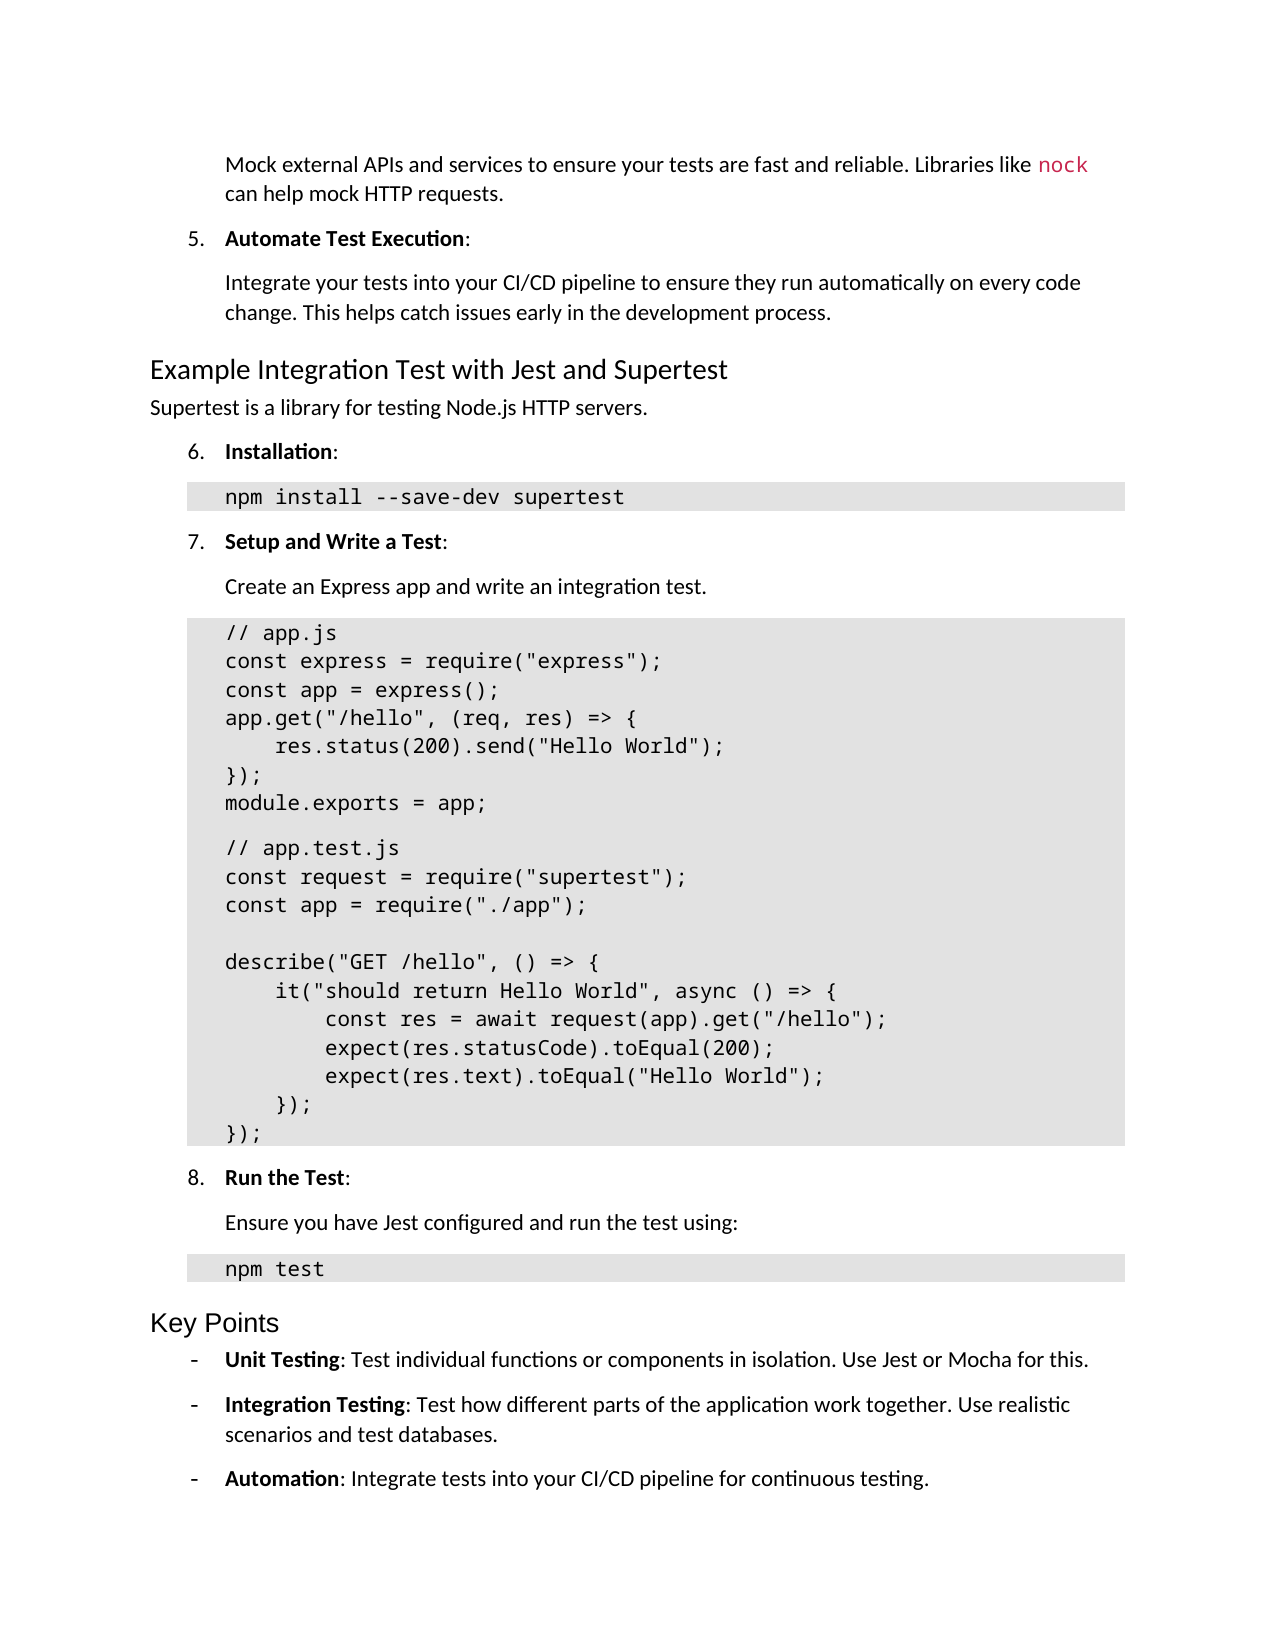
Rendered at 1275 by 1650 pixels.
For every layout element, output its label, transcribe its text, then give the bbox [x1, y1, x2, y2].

list Automation: Integrate tests into your CI/CD pipeline for continuous testing. [187, 1464, 1125, 1493]
list npm install --save-dev supertest [187, 482, 1125, 511]
list // app.js const express = require("express"); const app = express(); app.get("/hello", (req, res) => { res.status(200).send("Hello World"); }); module.exports = app; [187, 618, 1125, 817]
list Create an Express app and write an integration test. [187, 572, 1125, 601]
list // app.test.js const request = require("supertest"); const app = require("./app"); describe("GET /hello", () => { it("should return Hello World", async () => { const res = await request(app).get("/hello"); expect(res.statusCode).toEqual(200); expect(res.text).toEqual("Hello World"); }); }); [187, 833, 1125, 1146]
subtitle Example Integration Test with Jest and Supertest [150, 351, 1125, 386]
list Mock external APIs and services to ensure your tests are fast and reliable. Libraries like nock can help mock HTTP requests. [187, 150, 1125, 207]
list Run the Test: [187, 1163, 1125, 1191]
text Supertest is a library for testing Node.js HTTP servers. [150, 393, 1125, 421]
list Automate Test Execution: [187, 224, 1125, 252]
list npm test [187, 1254, 1125, 1282]
list Setup and Write a Test: [187, 527, 1125, 555]
list Integration Testing: Test how different parts of the application work together. Use realistic scenarios and test databases. [187, 1391, 1125, 1448]
subtitle Key Points [150, 1307, 1125, 1338]
list Ensure you have Jest configured and run the test using: [187, 1208, 1125, 1237]
list Integrate your tests into your CI/CD pipeline to ensure they run automatically on every code change. This helps catch issues early in the development process. [187, 268, 1125, 326]
list Unit Testing: Test individual functions or components in isolation. Use Jest or Mocha for this. [187, 1345, 1125, 1374]
list Installation: [187, 437, 1125, 465]
